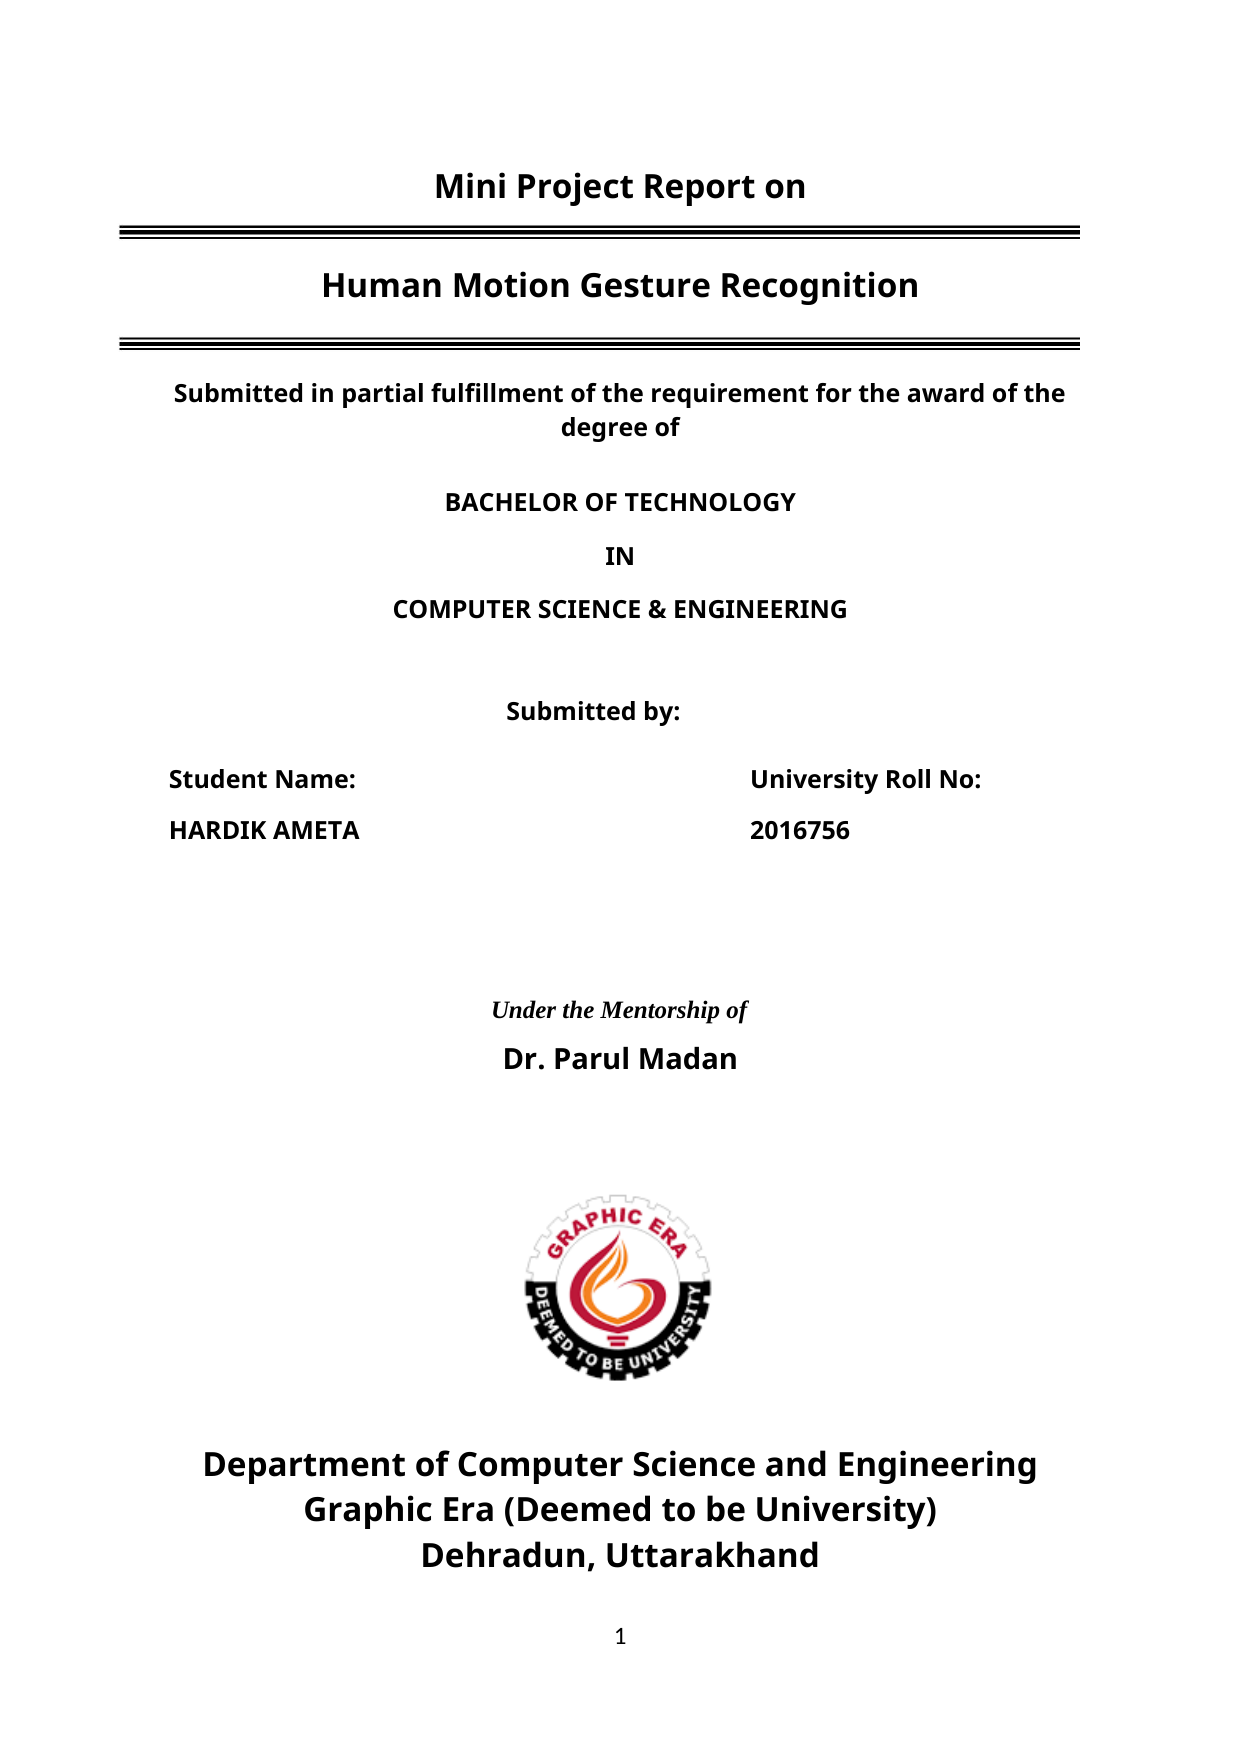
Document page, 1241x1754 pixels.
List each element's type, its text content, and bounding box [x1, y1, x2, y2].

text HARDIK AMETA 2016756 [169, 813, 1090, 847]
text Student Name: University Roll No: [169, 762, 1090, 796]
text Submitted in partial fulfillment of the requirement for the award of the degree of [150, 375, 1090, 443]
text Human Motion Gesture Recognition [150, 261, 1090, 307]
text BACHELOR OF TECHNOLOGY [150, 485, 1090, 519]
text Dehradun, Uttarakhand [150, 1532, 1090, 1577]
text Graphic Era (Deemed to be University) [150, 1486, 1090, 1532]
text Submitted by: [506, 694, 1090, 728]
text Dr. Parul Madan [150, 1038, 1090, 1078]
text Mini Project Report on [150, 162, 1090, 208]
text IN [150, 538, 1090, 572]
text Under the Mentorship of [150, 995, 1090, 1024]
picture [117, 335, 1082, 352]
text Department of Computer Science and Engineering [150, 1441, 1090, 1486]
text COMPUTER SCIENCE & ENGINEERING [150, 592, 1090, 626]
picture [117, 223, 1082, 241]
picture [520, 1192, 720, 1384]
